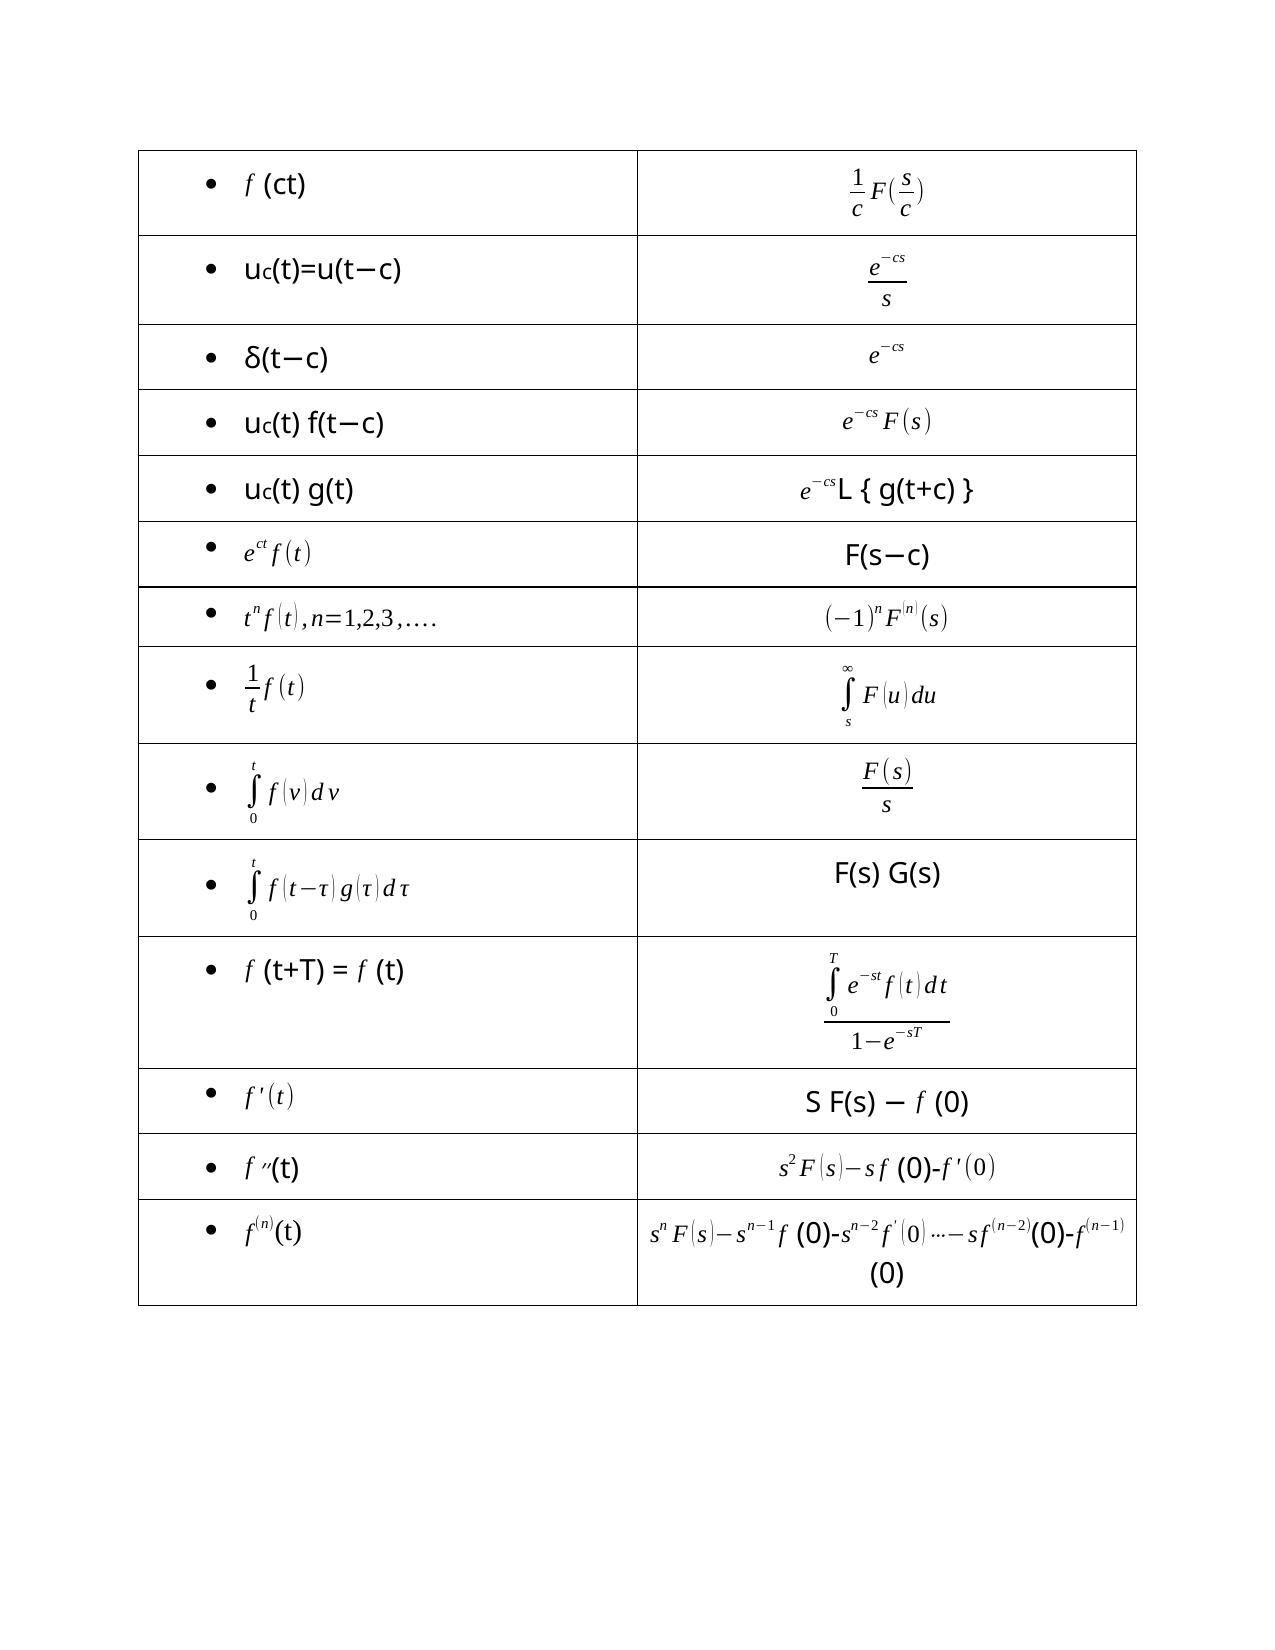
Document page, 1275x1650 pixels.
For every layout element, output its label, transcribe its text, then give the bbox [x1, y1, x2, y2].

table_cell [139, 744, 637, 839]
table_cell S F(s) − (0) [638, 1069, 1136, 1133]
table_cell [638, 325, 1136, 389]
table_cell (t) [139, 1200, 637, 1304]
table_cell [638, 588, 1136, 646]
table_cell [139, 647, 637, 742]
table_cell (ct) [139, 151, 637, 235]
table_cell ′′(t) [139, 1134, 637, 1199]
table_cell [638, 744, 1136, 839]
table_cell (0)- [638, 1134, 1136, 1199]
table_cell (0)-(0)-(0) [638, 1200, 1136, 1304]
table_cell L { g(t+c) } [638, 456, 1136, 521]
table_cell [638, 937, 1136, 1068]
table_cell [638, 390, 1136, 455]
table_cell uc(t)=u(t−c) [139, 236, 637, 323]
table_cell δ(t−c) [139, 325, 637, 389]
table_cell [139, 1069, 637, 1133]
table_cell [139, 588, 637, 646]
table_cell F(s) G(s) [638, 840, 1136, 936]
table_cell uc(t) f(t−c) [139, 390, 637, 455]
table_cell [638, 151, 1136, 235]
table_cell F(s−c) [638, 522, 1136, 586]
table_cell (t+T) = (t) [139, 937, 637, 1068]
table_cell [139, 522, 637, 586]
table_cell [139, 840, 637, 936]
table_cell [638, 647, 1136, 742]
table_cell uc(t) g(t) [139, 456, 637, 521]
table_cell [638, 236, 1136, 323]
